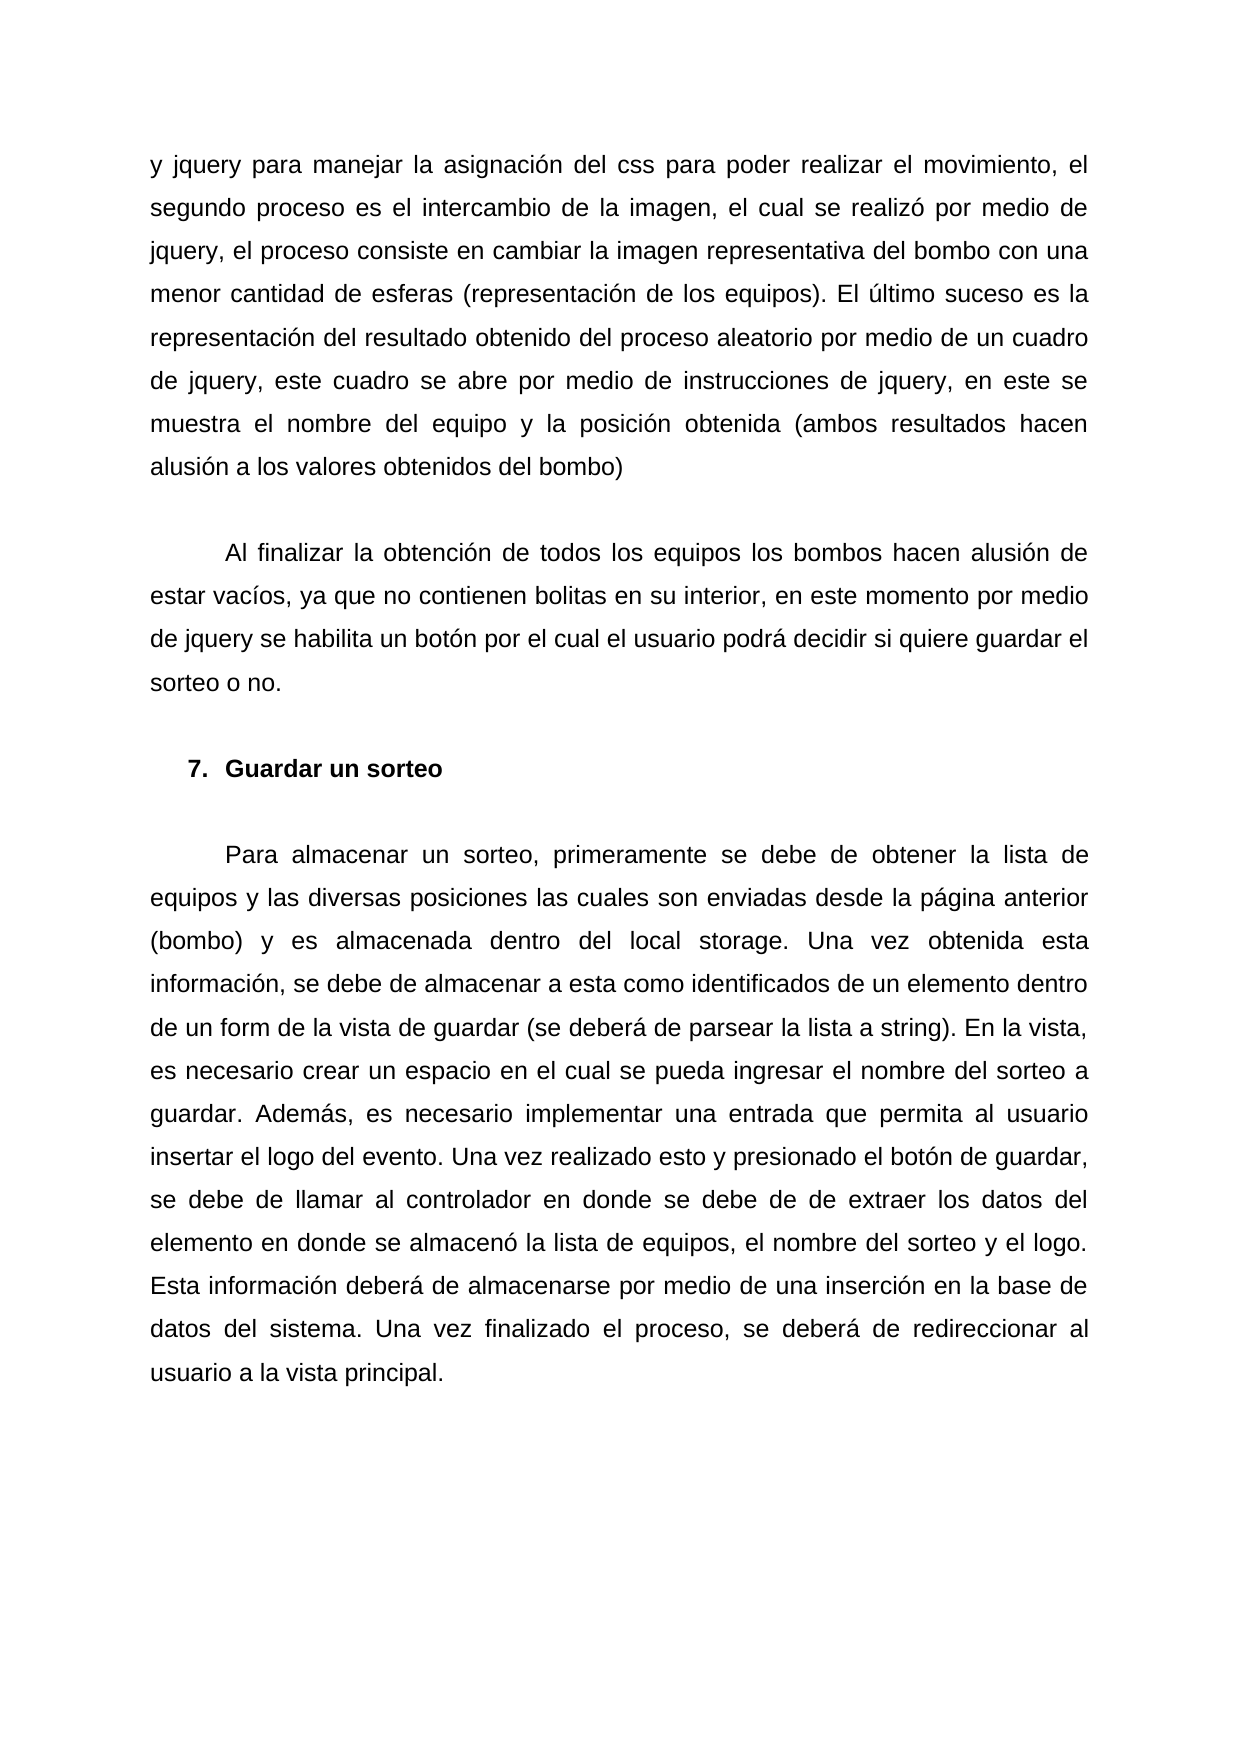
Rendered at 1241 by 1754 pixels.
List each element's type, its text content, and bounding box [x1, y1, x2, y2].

text Al finalizar la obtención de todos los equipos los bombos hacen alusión de estar vacíos, ya que no contienen bolitas en su interior, en este momento por medio de jquery se habilita un botón por el cual el usuario podrá decidir si quiere guardar el sorteo o no. [150, 538, 1090, 696]
text Para almacenar un sorteo, primeramente se debe de obtener la lista de equipos y las diversas posiciones las cuales son enviadas desde la página anterior (bombo) y es almacenada dentro del local storage. Una vez obtenida esta información, se debe de almacenar a esta como identificados de un elemento dentro de un form de la vista de guardar (se deberá de parsear la lista a string). En la vista, es necesario crear un espacio en el cual se pueda ingresar el nombre del sorteo a guardar. Además, es necesario implementar una entrada que permita al usuario insertar el logo del evento. Una vez realizado esto y presionado el botón de guardar, se debe de llamar al controlador en donde se debe de de extraer los datos del elemento en donde se almacenó la lista de equipos, el nombre del sorteo y el logo. Esta información deberá de almacenarse por medio de una inserción en la base de datos del sistema. Una vez finalizado el proceso, se deberá de redireccionar al usuario a la vista principal. [150, 840, 1090, 1386]
list Guardar un sorteo [187, 754, 1090, 782]
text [150, 150, 1090, 481]
